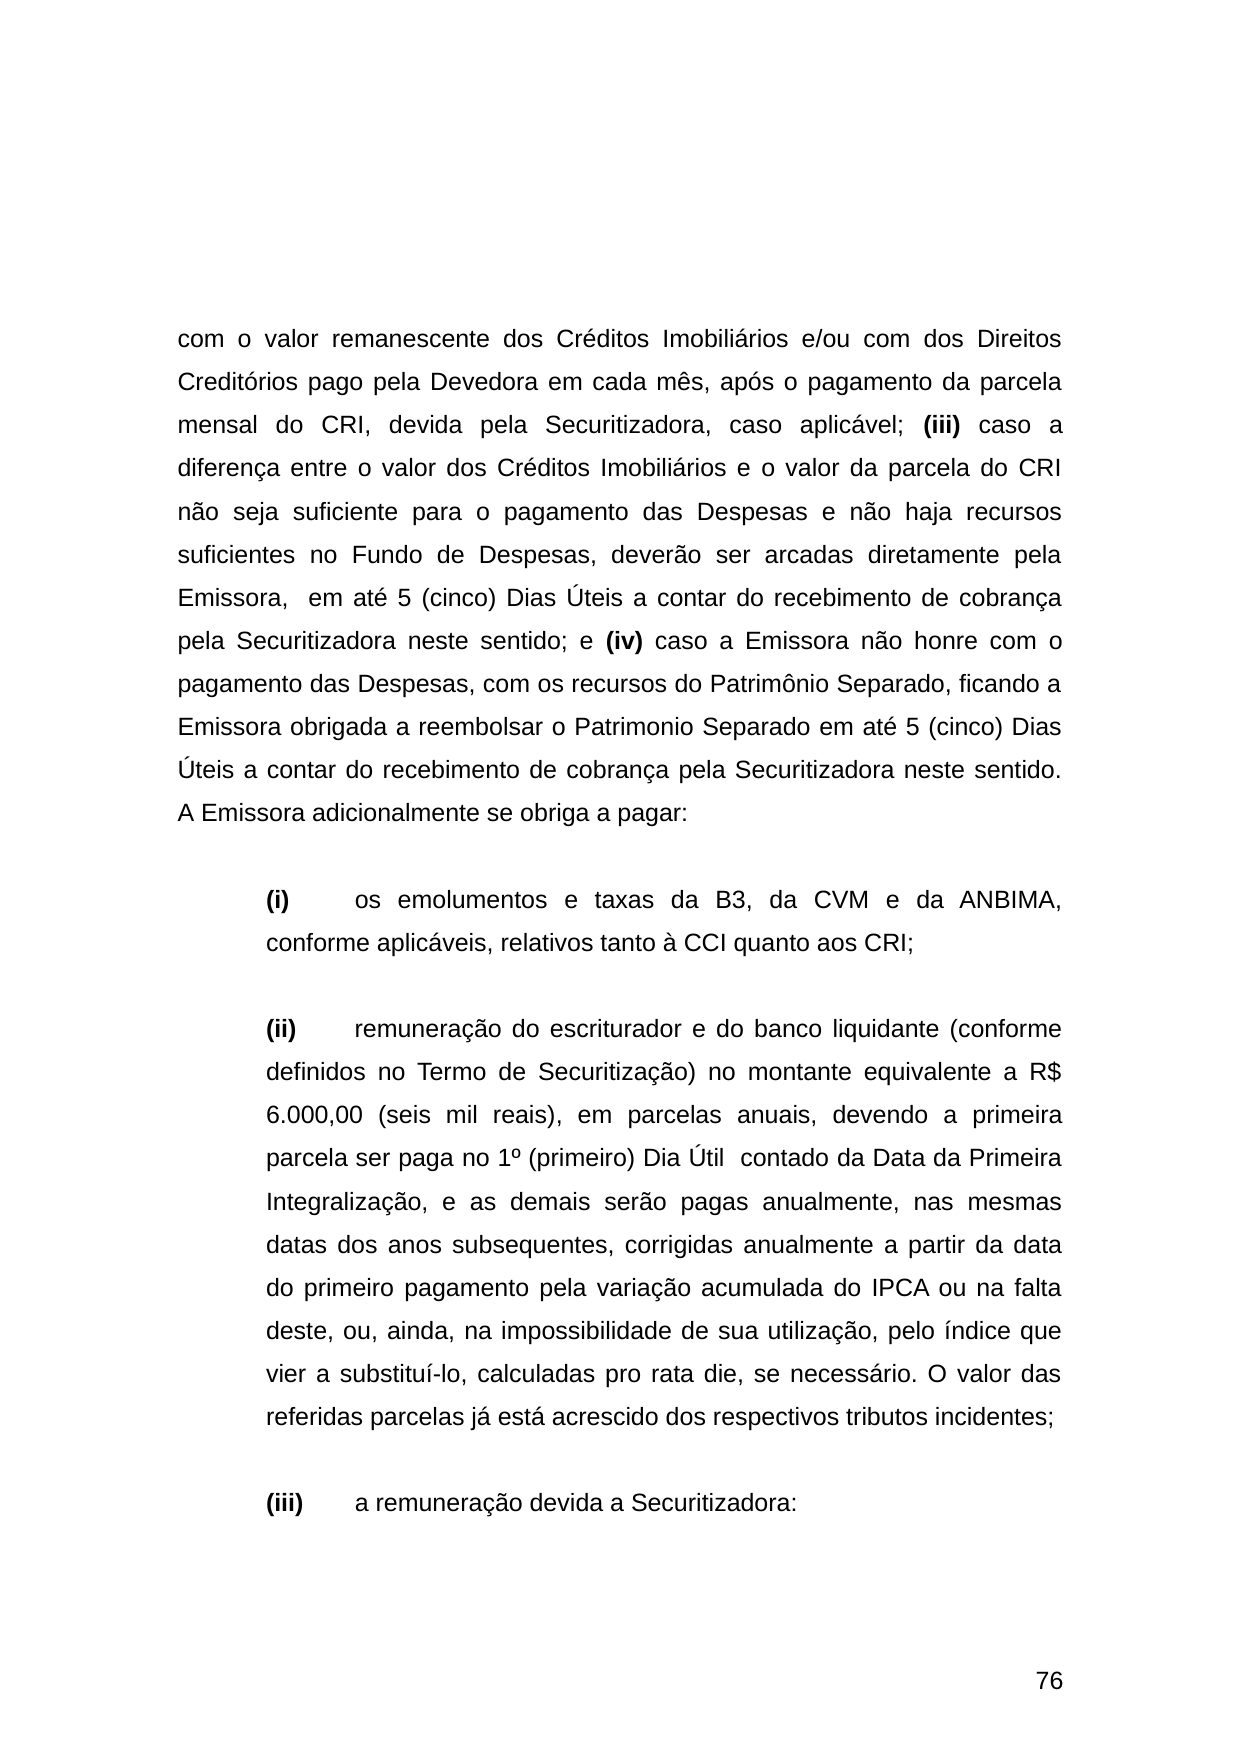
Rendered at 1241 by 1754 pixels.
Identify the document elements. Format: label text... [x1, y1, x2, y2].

list remuneração do escriturador e do banco liquidante (conforme definidos no Termo de Securitização) no montante equivalente a R$ 6.000,00 (seis mil reais), em parcelas anuais, devendo a primeira parcela ser paga no 1º (primeiro) Dia Útil contado da Data da Primeira Integralização, e as demais serão pagas anualmente, nas mesmas datas dos anos subsequentes, corrigidas anualmente a partir da data do primeiro pagamento pela variação acumulada do IPCA ou na falta deste, ou, ainda, na impossibilidade de sua utilização, pelo índice que vier a substituí-lo, calculadas pro rata die, se necessário. O valor das referidas parcelas já está acrescido dos respectivos tributos incidentes; [266, 1014, 1063, 1431]
list os emolumentos e taxas da B3, da CVM e da ANBIMA, conforme aplicáveis, relativos tanto à CCI quanto aos CRI; [266, 885, 1063, 957]
list a remuneração devida a Securitizadora: [266, 1488, 1063, 1517]
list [177, 324, 1063, 827]
